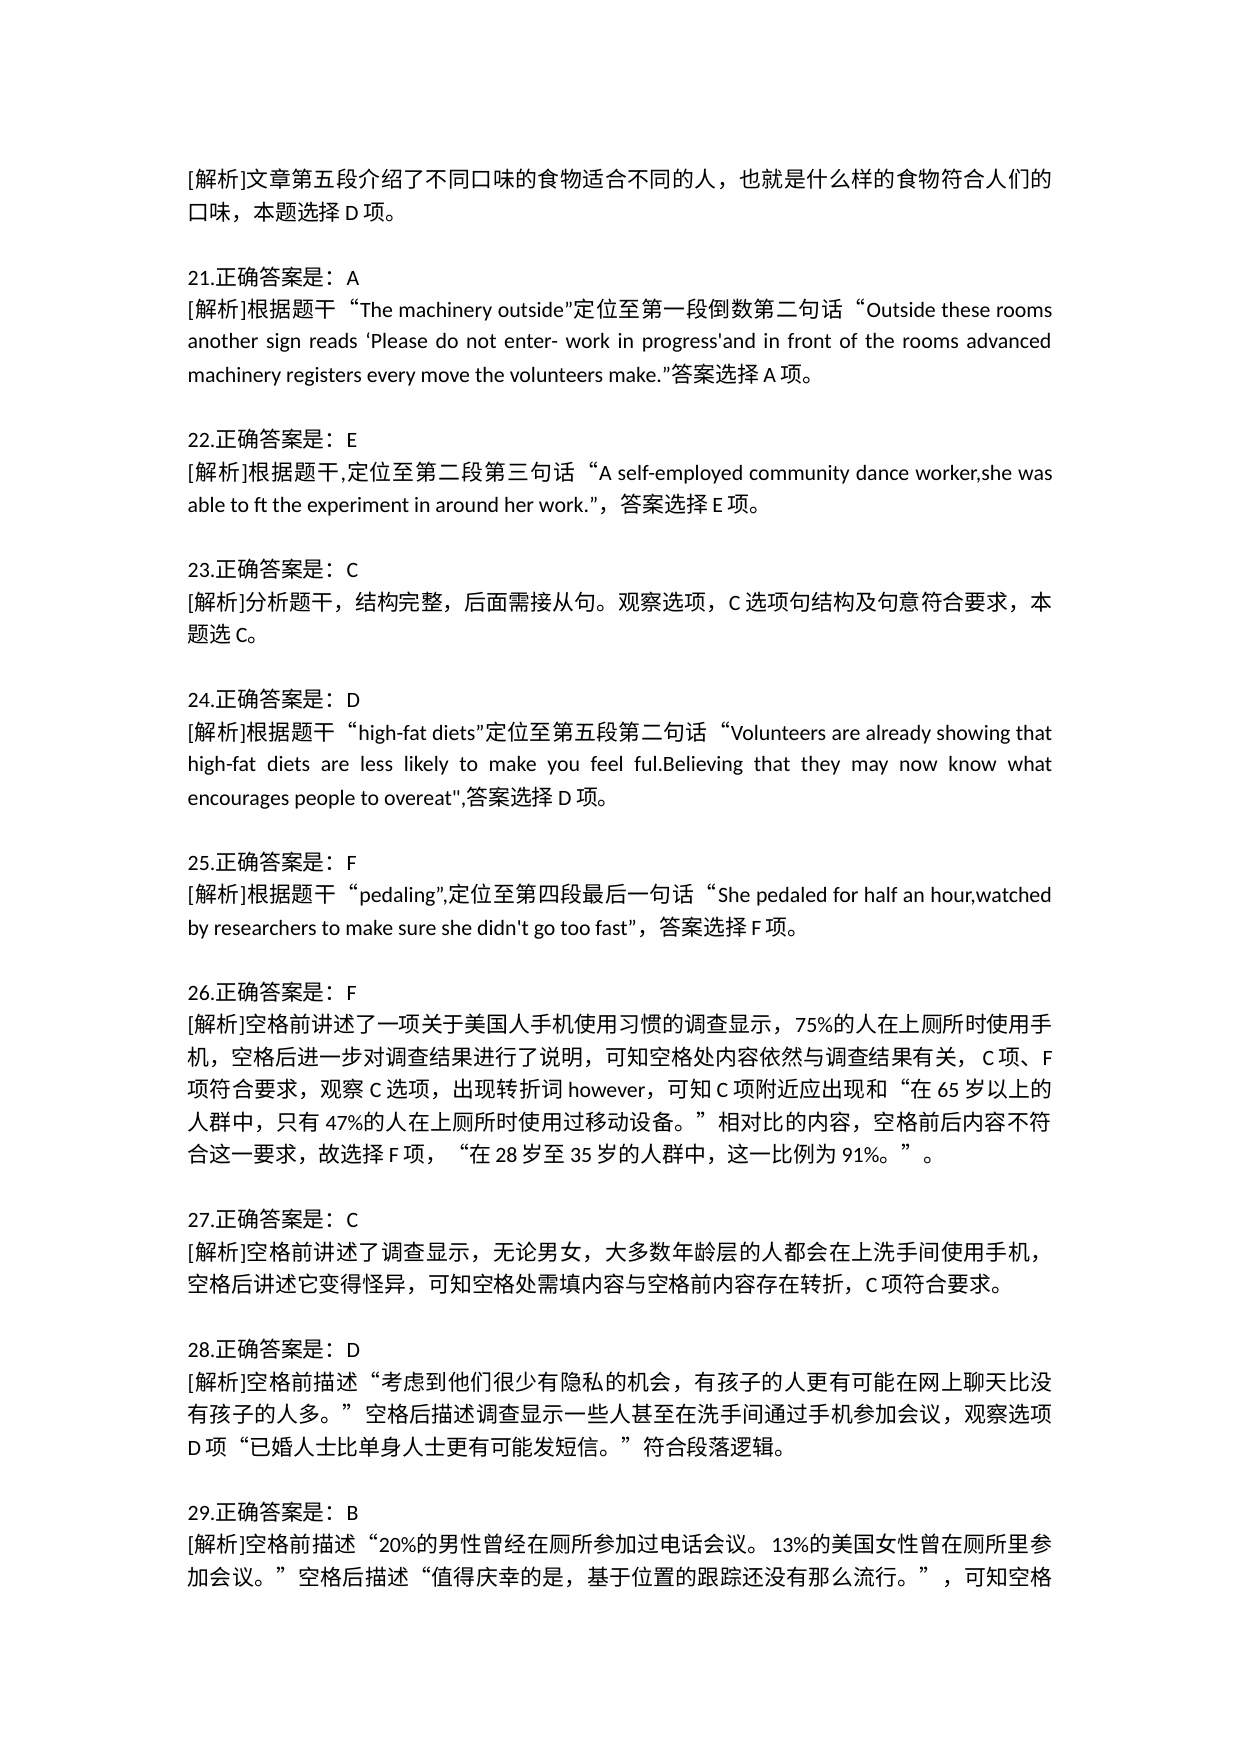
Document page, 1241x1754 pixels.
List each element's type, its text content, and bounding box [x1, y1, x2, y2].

text 21.正确答案是：A [187, 259, 1053, 292]
text 28.正确答案是：D [187, 1332, 1053, 1364]
text [解析]根据题干“The machinery outside”定位至第一段倒数第二句话“Outside these rooms another sign reads ‘Please do not enter- work in progress'and in front of the rooms advanced machinery registers every move the volunteers make.”答案选择A项。 [187, 292, 1053, 389]
text [解析]空格前描述“考虑到他们很少有隐私的机会，有孩子的人更有可能在网上聊天比没有孩子的人多。”空格后描述调查显示一些人甚至在洗手间通过手机参加会议，观察选项，D项“已婚人士比单身人士更有可能发短信。”符合段落逻辑。 [187, 1364, 1053, 1462]
text [解析]分析题干，结构完整，后面需接从句。观察选项，C选项句结构及句意符合要求，本题选C。 [187, 584, 1053, 649]
text 23.正确答案是：C [187, 552, 1053, 584]
text 26.正确答案是：F [187, 974, 1053, 1007]
text 25.正确答案是：F [187, 844, 1053, 877]
text 27.正确答案是：C [187, 1202, 1053, 1234]
text 24.正确答案是：D [187, 682, 1053, 714]
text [187, 1527, 1053, 1592]
text [解析]空格前讲述了一项关于美国人手机使用习惯的调查显示，75%的人在上厕所时使用手机，空格后进一步对调查结果进行了说明，可知空格处内容依然与调查结果有关，C项、F项符合要求，观察C选项，出现转折词however，可知C项附近应出现和“在65岁以上的人群中，只有47%的人在上厕所时使用过移动设备。”相对比的内容，空格前后内容不符合这一要求，故选择F项，“在28岁至35岁的人群中，这一比例为91%。”。 [187, 1007, 1053, 1169]
text [解析]根据题干,定位至第二段第三句话“A self-employed community dance worker,she was able to ft the experiment in around her work.”，答案选择E项。 [187, 454, 1053, 519]
text [解析]文章第五段介绍了不同口味的食物适合不同的人，也就是什么样的食物符合人们的口味，本题选择D项。 [187, 162, 1053, 227]
text [解析]空格前讲述了调查显示，无论男女，大多数年龄层的人都会在上洗手间使用手机，空格后讲述它变得怪异，可知空格处需填内容与空格前内容存在转折，C项符合要求。 [187, 1234, 1053, 1299]
text [解析]根据题干“pedaling”,定位至第四段最后一句话“She pedaled for half an hour,watched by researchers to make sure she didn't go too fast”，答案选择F项。 [187, 877, 1053, 942]
text [解析]根据题干“high-fat diets”定位至第五段第二句话“Volunteers are already showing that high-fat diets are less likely to make you feel ful.Believing that they may now know what encourages people to overeat",答案选择D项。 [187, 714, 1053, 812]
text 22.正确答案是：E [187, 422, 1053, 454]
text 29.正确答案是：B [187, 1494, 1053, 1527]
